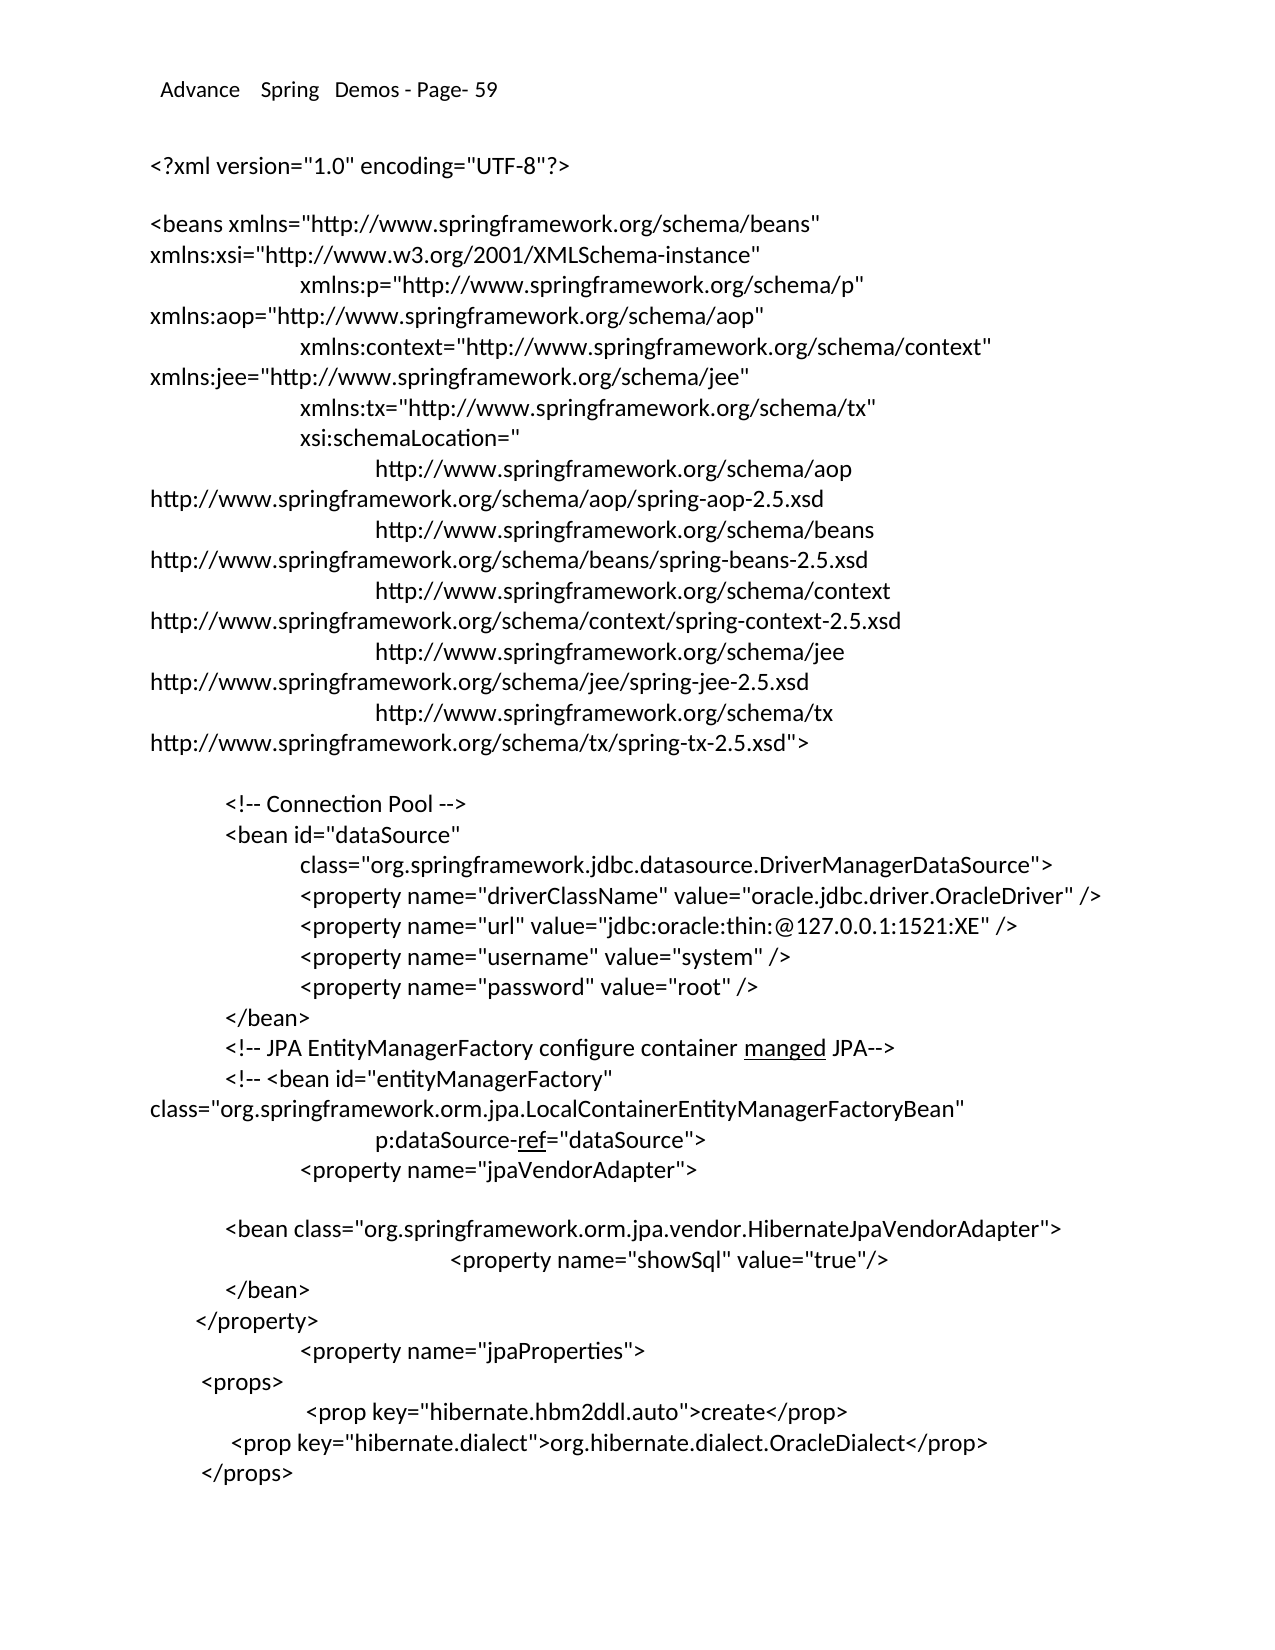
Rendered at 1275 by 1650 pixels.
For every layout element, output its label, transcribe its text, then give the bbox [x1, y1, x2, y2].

text http://www.springframework.org/schema/context http://www.springframework.org/schema/context/spring-context-2.5.xsd [150, 575, 1125, 636]
text <property name="driverClassName" value="oracle.jdbc.driver.OracleDriver" /> [150, 880, 1125, 911]
text <!-- Connection Pool --> [150, 788, 1125, 819]
text xmlns:p="http://www.springframework.org/schema/p" xmlns:aop="http://www.springframework.org/schema/aop" [150, 269, 1125, 331]
text <property name="showSql" value="true"/> [150, 1244, 1125, 1274]
text <property name="password" value="root" /> [150, 972, 1125, 1002]
text <property name="username" value="system" /> [150, 941, 1125, 972]
text class="org.springframework.jdbc.datasource.DriverManagerDataSource"> [150, 849, 1125, 880]
text </props> [150, 1457, 1125, 1488]
text <property name="url" value="jdbc:oracle:thin:@127.0.0.1:1521:XE" /> [150, 911, 1125, 941]
text http://www.springframework.org/schema/tx http://www.springframework.org/schema/tx/spring-tx-2.5.xsd"> [150, 697, 1125, 758]
text <prop key="hibernate.dialect">org.hibernate.dialect.OracleDialect</prop> [150, 1427, 1125, 1457]
text http://www.springframework.org/schema/jee http://www.springframework.org/schema/jee/spring-jee-2.5.xsd [150, 636, 1125, 697]
text xmlns:context="http://www.springframework.org/schema/context" xmlns:jee="http://www.springframework.org/schema/jee" [150, 331, 1125, 392]
text </bean> [150, 1274, 1125, 1305]
text <property name="jpaVendorAdapter"> [150, 1155, 1125, 1185]
text xsi:schemaLocation=" [150, 422, 1125, 453]
text <property name="jpaProperties"> [150, 1335, 1125, 1366]
text </bean> [150, 1002, 1125, 1033]
text <!-- <bean id="entityManagerFactory" class="org.springframework.orm.jpa.LocalContainerEntityManagerFactoryBean" [150, 1063, 1125, 1124]
text <beans xmlns="http://www.springframework.org/schema/beans" xmlns:xsi="http://www.w3.org/2001/XMLSchema-instance" [150, 208, 1125, 269]
text <!-- JPA EntityManagerFactory configure container manged JPA--> [150, 1033, 1125, 1063]
text <bean class="org.springframework.orm.jpa.vendor.HibernateJpaVendorAdapter"> [150, 1213, 1125, 1244]
text <bean id="dataSource" [150, 819, 1125, 849]
text <prop key="hibernate.hbm2ddl.auto">create</prop> [150, 1396, 1125, 1427]
text http://www.springframework.org/schema/aop http://www.springframework.org/schema/aop/spring-aop-2.5.xsd [150, 453, 1125, 514]
text http://www.springframework.org/schema/beans http://www.springframework.org/schema/beans/spring-beans-2.5.xsd [150, 514, 1125, 575]
text <props> [150, 1366, 1125, 1396]
text <?xml version="1.0" encoding="UTF-8"?> [150, 150, 1125, 181]
text </property> [150, 1305, 1125, 1335]
text xmlns:tx="http://www.springframework.org/schema/tx" [150, 392, 1125, 422]
text p:dataSource-ref="dataSource"> [150, 1124, 1125, 1155]
